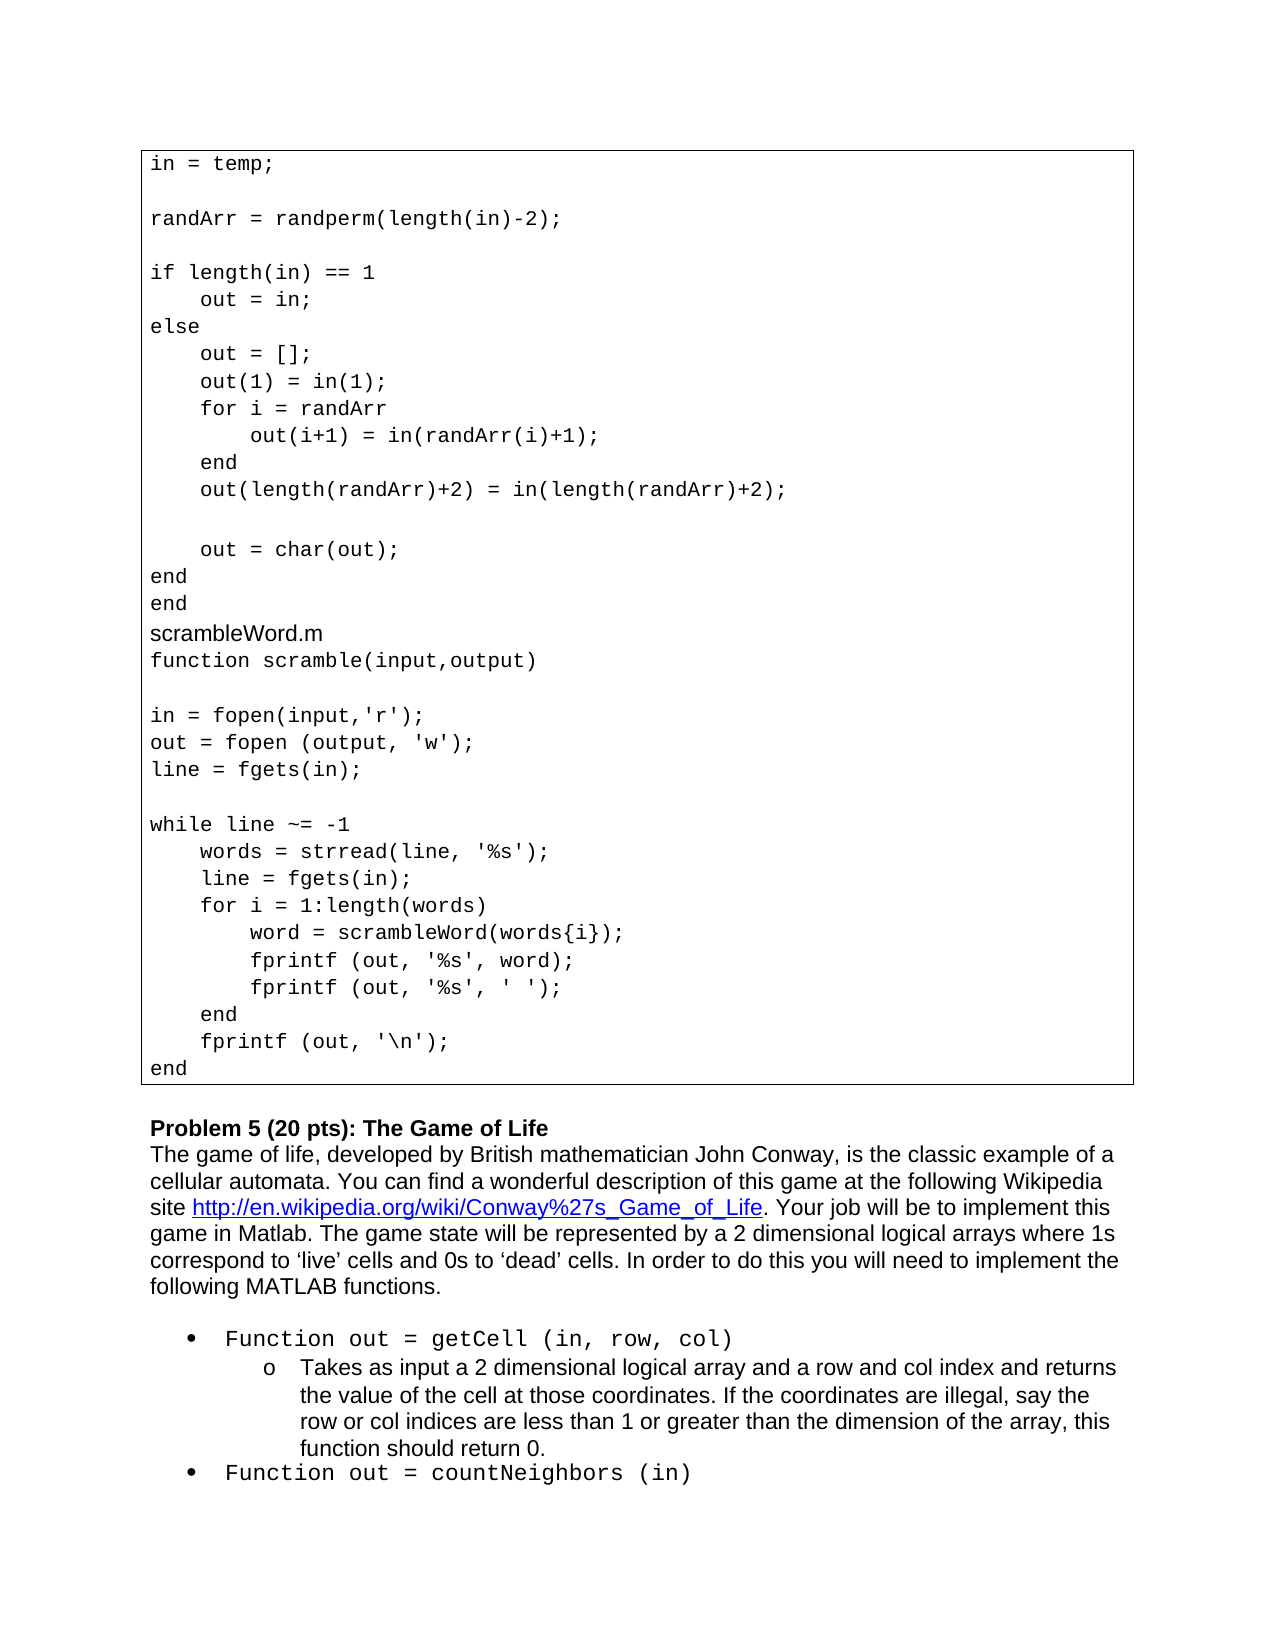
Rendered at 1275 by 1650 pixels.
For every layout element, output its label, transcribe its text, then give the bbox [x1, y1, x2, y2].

text words = strread(line, '%s'); [142, 838, 1133, 864]
text end [142, 1001, 1133, 1028]
text if length(in) == 1 [142, 259, 1133, 286]
text in = temp; [142, 151, 1133, 177]
text word = scrambleWord(words{i}); [142, 919, 1133, 946]
text out = in; [142, 286, 1133, 313]
text end [142, 590, 1133, 617]
text out(length(randArr)+2) = in(length(randArr)+2); [142, 476, 1133, 503]
text out(1) = in(1); [142, 367, 1133, 394]
text fprintf (out, '%s', ' '); [142, 974, 1133, 1000]
text out(i+1) = in(randArr(i)+1); [142, 422, 1133, 449]
text function scramble(input,output) [142, 647, 1133, 674]
text for i = 1:length(words) [142, 892, 1133, 919]
text out = char(out); [142, 536, 1133, 562]
list Function out = getCell (in, row, col) [187, 1327, 1125, 1353]
text end [142, 449, 1133, 476]
text randArr = randperm(length(in)-2); [142, 204, 1133, 231]
list Takes as input a 2 dimensional logical array and a row and col index and returns the value of the cell at those coordinates. If the coordinates are illegal, say the row or col indices are less than 1 or greater than the dimension of the array, this function should return 0. [262, 1353, 1125, 1461]
text end [142, 1055, 1133, 1084]
text line = fgets(in); [142, 865, 1133, 892]
text while line ~= -1 [142, 811, 1133, 837]
text scrambleWord.m [142, 617, 1133, 647]
text in = fopen(input,'r'); [142, 702, 1133, 728]
text end [142, 563, 1133, 589]
text fprintf (out, '\n'); [142, 1028, 1133, 1055]
text Problem 5 (20 pts): The Game of Life [150, 1115, 1125, 1141]
text out = fopen (output, 'w'); [142, 729, 1133, 756]
text out = []; [142, 340, 1133, 367]
text fprintf (out, '%s', word); [142, 946, 1133, 973]
text for i = randArr [142, 395, 1133, 421]
text The game of life, developed by British mathematician John Conway, is the classic example of a cellular automata. You can find a wonderful description of this game at the following Wikipedia site http://en.wikipedia.org/wiki/Conway%27s_Game_of_Life. Your job will be to implement this game in Matlab. The game state will be represented by a 2 dimensional logical arrays where 1s correspond to ‘live’ cells and 0s to ‘dead’ cells. In order to do this you will need to implement the following MATLAB functions. [150, 1141, 1125, 1299]
list Function out = countNeighbors (in) [187, 1461, 1125, 1487]
text line = fgets(in); [142, 756, 1133, 783]
text else [142, 313, 1133, 340]
